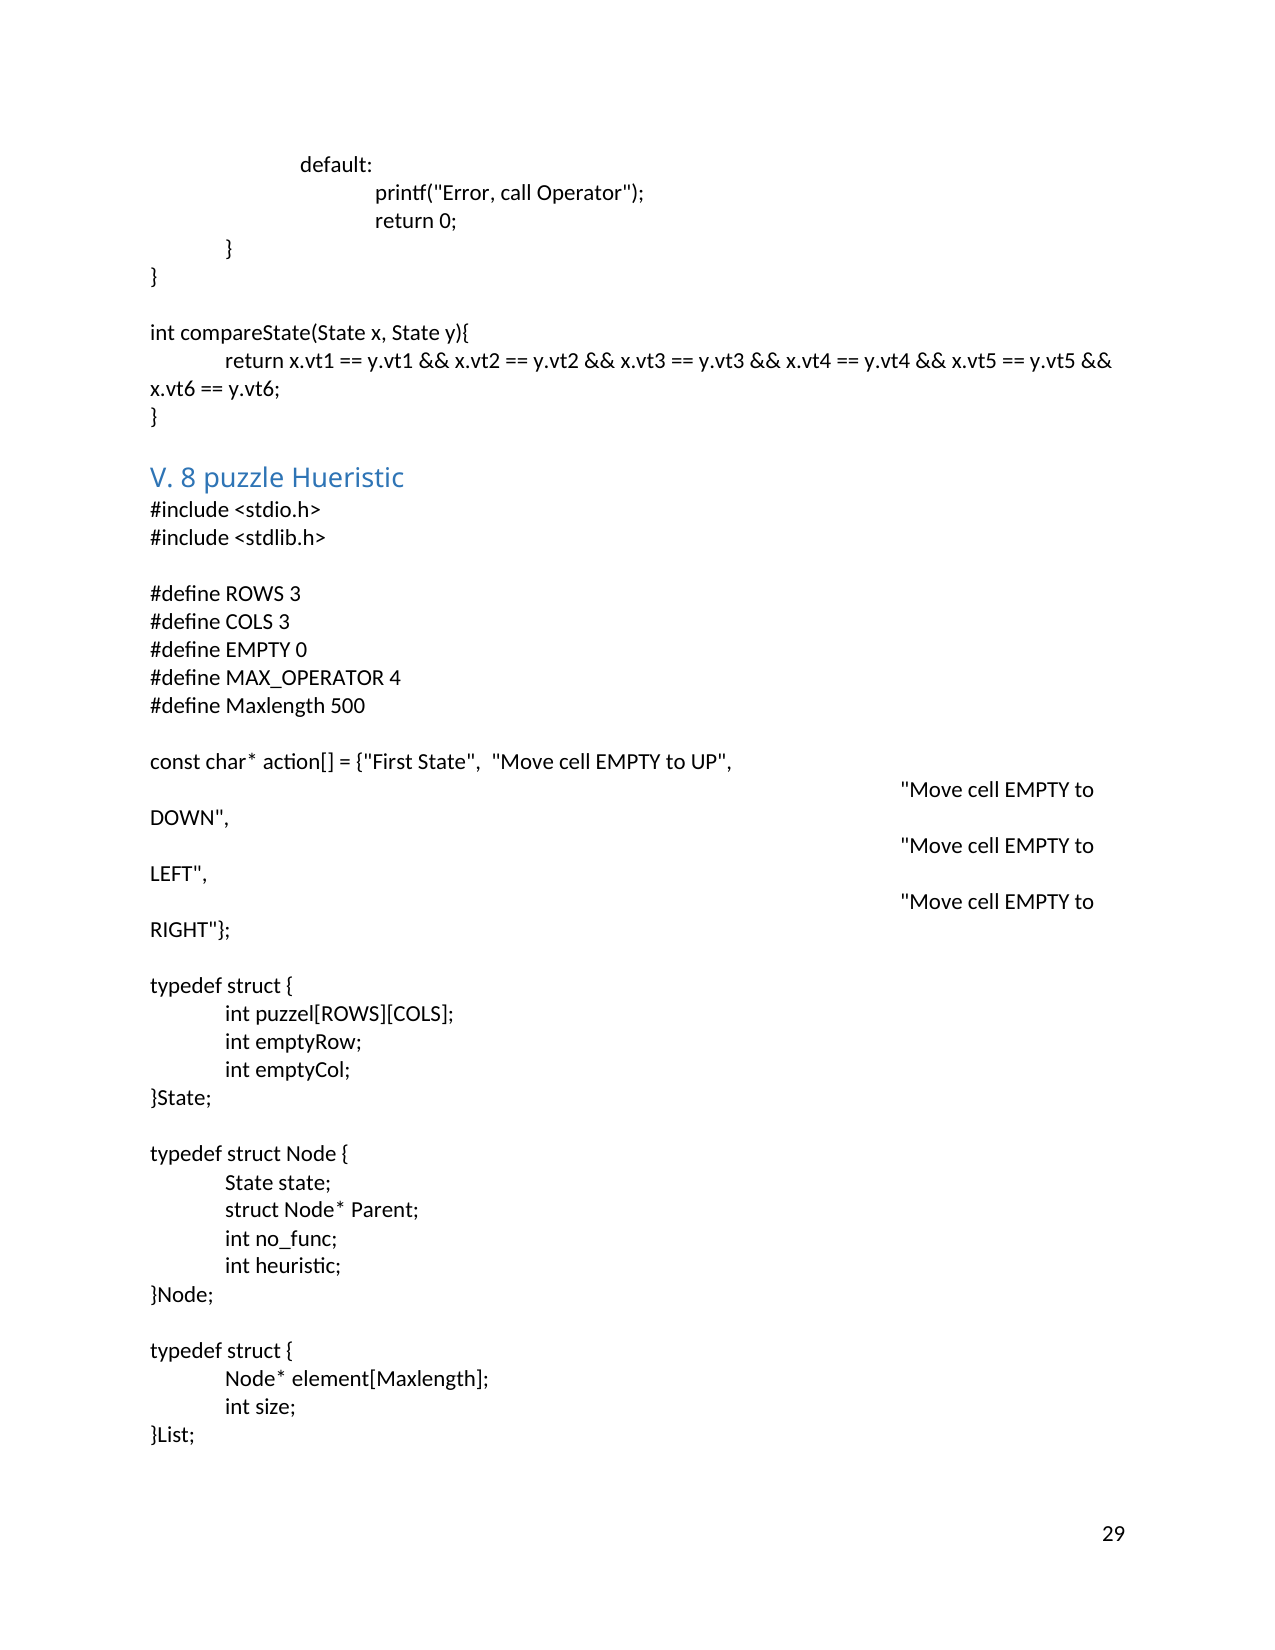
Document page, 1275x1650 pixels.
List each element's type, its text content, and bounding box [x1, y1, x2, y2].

text }State; [150, 1083, 1125, 1112]
text typedef struct Node { [150, 1139, 1125, 1168]
text return 0; [150, 206, 1125, 234]
subtitle V. 8 puzzle Hueristic [150, 458, 1125, 495]
text typedef struct { [150, 971, 1125, 999]
text #define ROWS 3 [150, 579, 1125, 607]
text } [150, 262, 1125, 290]
text Node* element[Maxlength]; [150, 1364, 1125, 1392]
text int emptyCol; [150, 1056, 1125, 1083]
text "Move cell EMPTY to DOWN", [150, 775, 1125, 831]
text #define MAX_OPERATOR 4 [150, 663, 1125, 691]
text int no_func; [150, 1224, 1125, 1252]
text const char* action[] = {"First State", "Move cell EMPTY to UP", [150, 747, 1125, 775]
text State state; [150, 1168, 1125, 1196]
text }Node; [150, 1280, 1125, 1308]
text int size; [150, 1392, 1125, 1420]
text #include <stdio.h> [150, 495, 1125, 523]
text int emptyRow; [150, 1027, 1125, 1056]
text struct Node* Parent; [150, 1196, 1125, 1224]
text }List; [150, 1420, 1125, 1448]
text #define COLS 3 [150, 607, 1125, 635]
text printf("Error, call Operator"); [150, 178, 1125, 206]
text "Move cell EMPTY to LEFT", [150, 831, 1125, 887]
text #include <stdlib.h> [150, 523, 1125, 551]
text int puzzel[ROWS][COLS]; [150, 999, 1125, 1027]
text int compareState(State x, State y){ [150, 318, 1125, 346]
text return x.vt1 == y.vt1 && x.vt2 == y.vt2 && x.vt3 == y.vt3 && x.vt4 == y.vt4 && x.vt5 == y.vt5 && x.vt6 == y.vt6; [150, 346, 1125, 402]
text "Move cell EMPTY to RIGHT"}; [150, 887, 1125, 943]
text #define Maxlength 500 [150, 691, 1125, 719]
text typedef struct { [150, 1336, 1125, 1364]
text #define EMPTY 0 [150, 635, 1125, 663]
text } [150, 402, 1125, 430]
text default: [150, 150, 1125, 178]
text } [150, 234, 1125, 262]
text int heuristic; [150, 1252, 1125, 1280]
